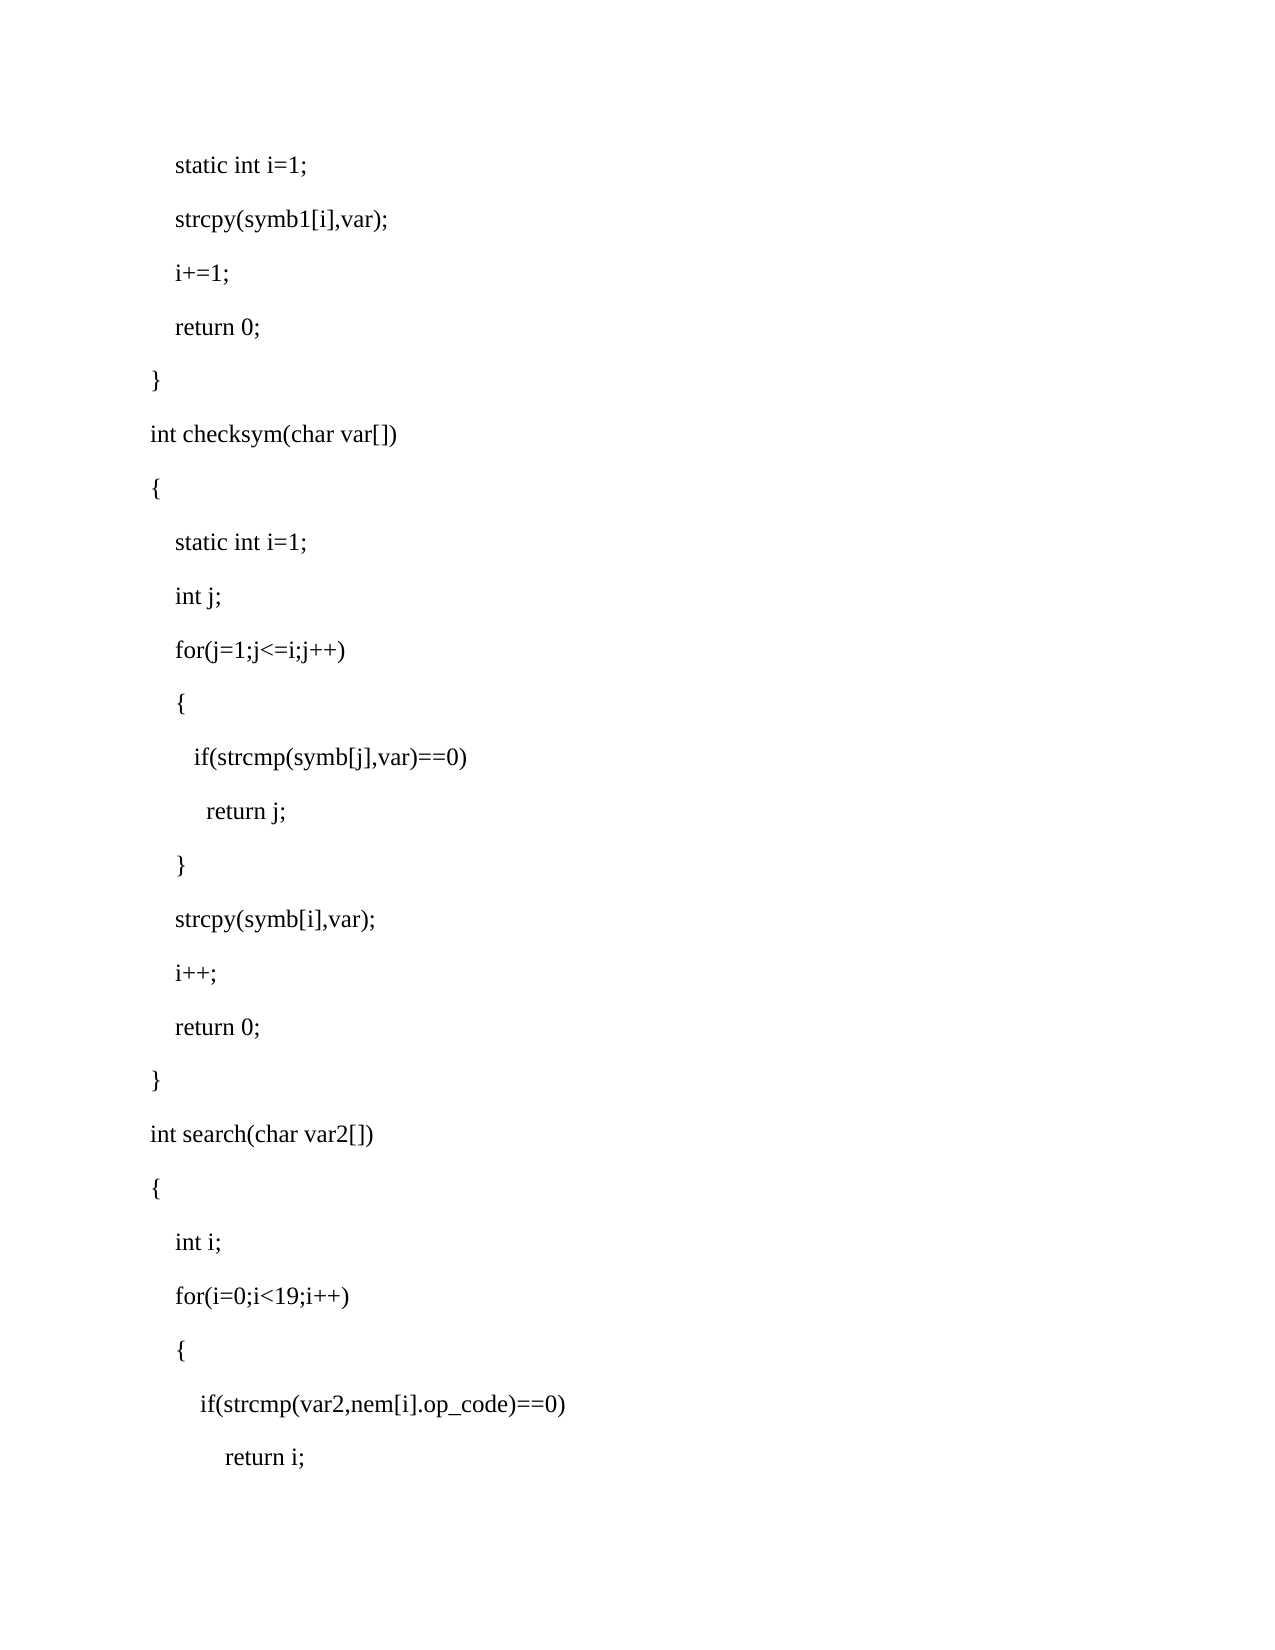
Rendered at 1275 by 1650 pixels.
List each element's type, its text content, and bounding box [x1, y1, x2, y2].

text i+=1; [150, 258, 1125, 286]
text } [150, 1066, 1125, 1094]
text return 0; [150, 1012, 1125, 1040]
text int search(char var2[]) [150, 1119, 1125, 1148]
text return i; [150, 1442, 1125, 1471]
text return j; [150, 796, 1125, 825]
text } [150, 365, 1125, 394]
text for(j=1;j<=i;j++) [150, 635, 1125, 663]
text for(i=0;i<19;i++) [150, 1281, 1125, 1310]
text strcpy(symb1[i],var); [150, 204, 1125, 233]
text int checksym(char var[]) [150, 419, 1125, 448]
text } [150, 850, 1125, 879]
text { [150, 473, 1125, 502]
text int j; [150, 581, 1125, 609]
text { [150, 1335, 1125, 1363]
text if(strcmp(symb[j],var)==0) [150, 742, 1125, 771]
text static int i=1; [150, 150, 1125, 179]
text { [150, 688, 1125, 717]
text { [150, 1173, 1125, 1202]
text int i; [150, 1227, 1125, 1256]
text static int i=1; [150, 527, 1125, 556]
text return 0; [150, 312, 1125, 340]
text strcpy(symb[i],var); [150, 904, 1125, 933]
text i++; [150, 958, 1125, 987]
text if(strcmp(var2,nem[i].op_code)==0) [150, 1389, 1125, 1417]
